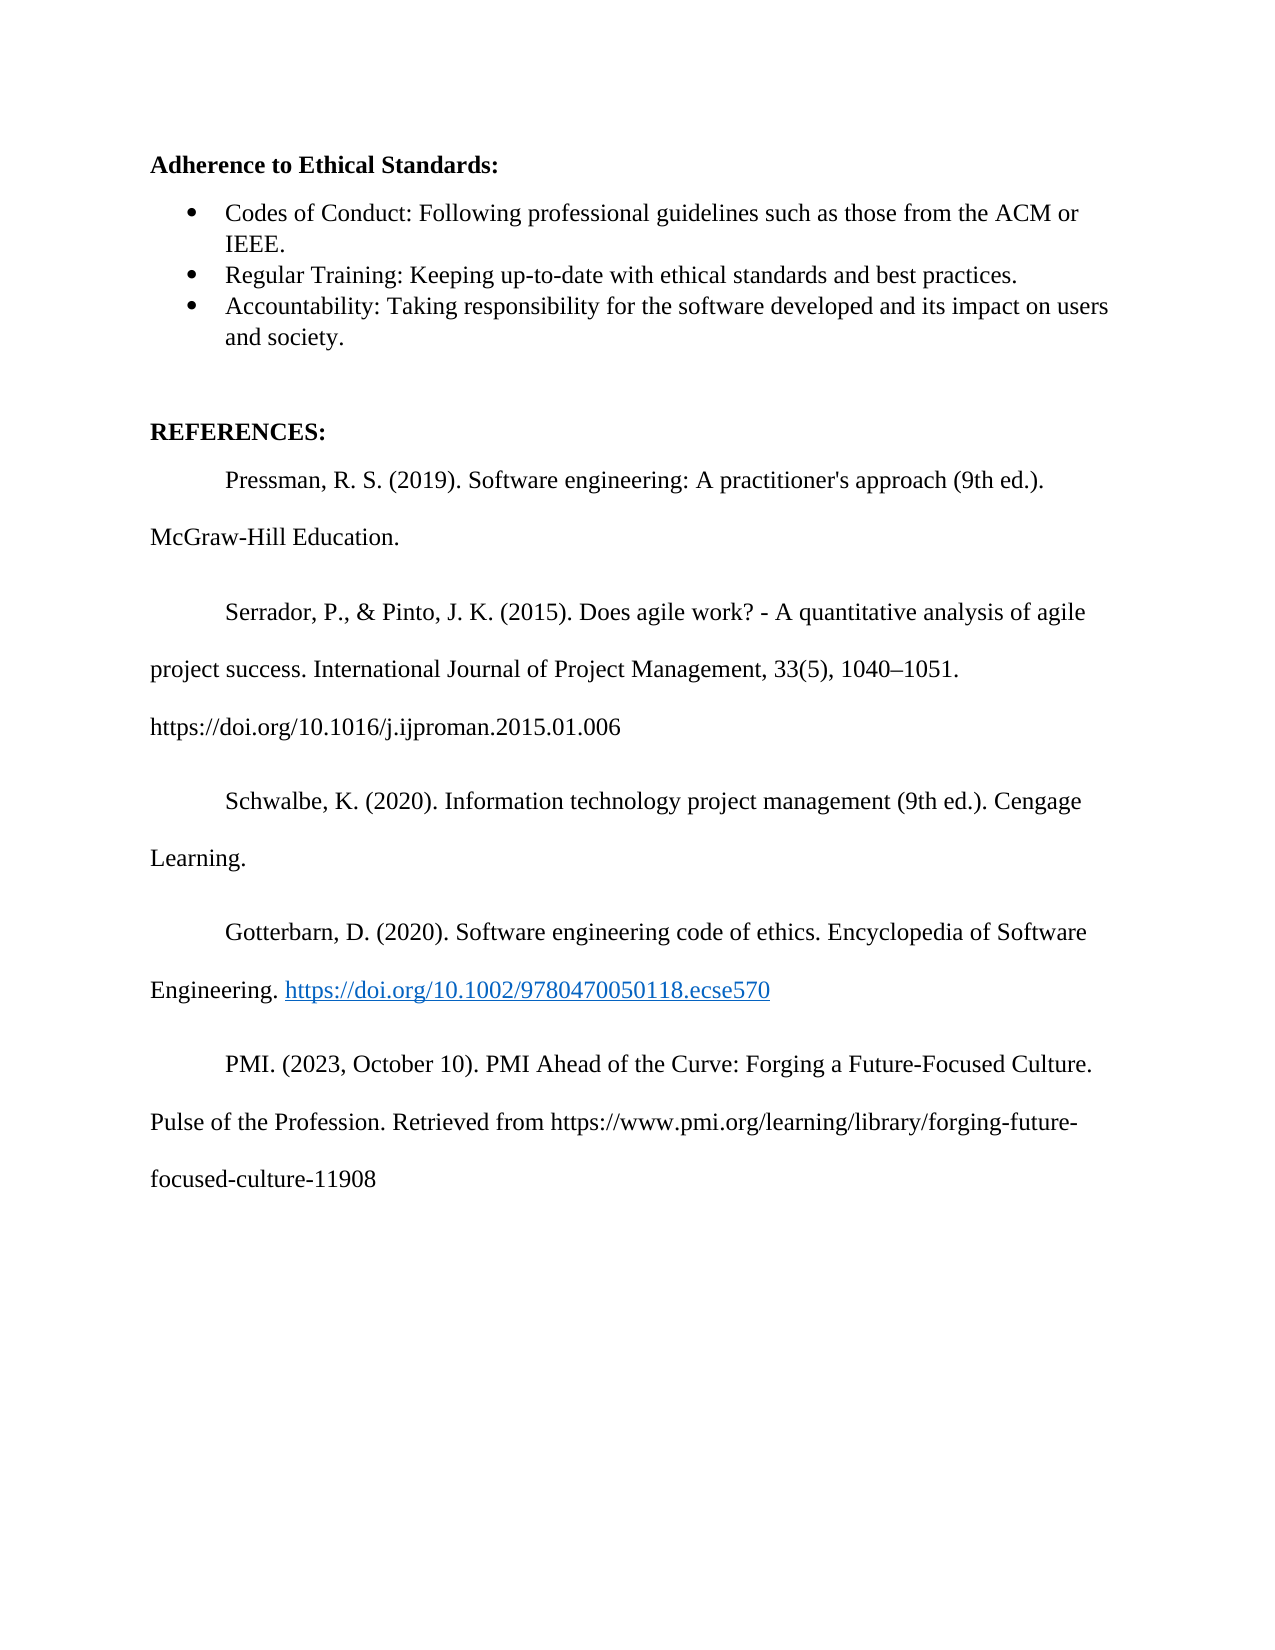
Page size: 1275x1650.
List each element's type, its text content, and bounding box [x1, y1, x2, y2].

text Pressman, R. S. (2019). Software engineering: A practitioner's approach (9th ed.). McGraw-Hill Education. [150, 465, 1125, 551]
text Serrador, P., & Pinto, J. K. (2015). Does agile work? - A quantitative analysis of agile project success. International Journal of Project Management, 33(5), 1040–1051. https://doi.org/10.1016/j.ijproman.2015.01.006 [150, 597, 1125, 740]
text REFERENCES: [150, 417, 1125, 446]
list Codes of Conduct: Following professional guidelines such as those from the ACM or IEEE. [187, 198, 1125, 257]
text Schwalbe, K. (2020). Information technology project management (9th ed.). Cengage Learning. [150, 786, 1125, 872]
list Accountability: Taking responsibility for the software developed and its impact on users and society. [187, 291, 1125, 351]
text PMI. (2023, October 10). PMI Ahead of the Curve: Forging a Future-Focused Culture. Pulse of the Profession. Retrieved from https://www.pmi.org/learning/library/forging-future-focused-culture-11908 [150, 1049, 1125, 1193]
text Adherence to Ethical Standards: [150, 150, 1125, 179]
list Regular Training: Keeping up-to-date with ethical standards and best practices. [187, 260, 1125, 288]
text Gotterbarn, D. (2020). Software engineering code of ethics. Encyclopedia of Software Engineering. https://doi.org/10.1002/9780470050118.ecse570 [150, 917, 1125, 1004]
